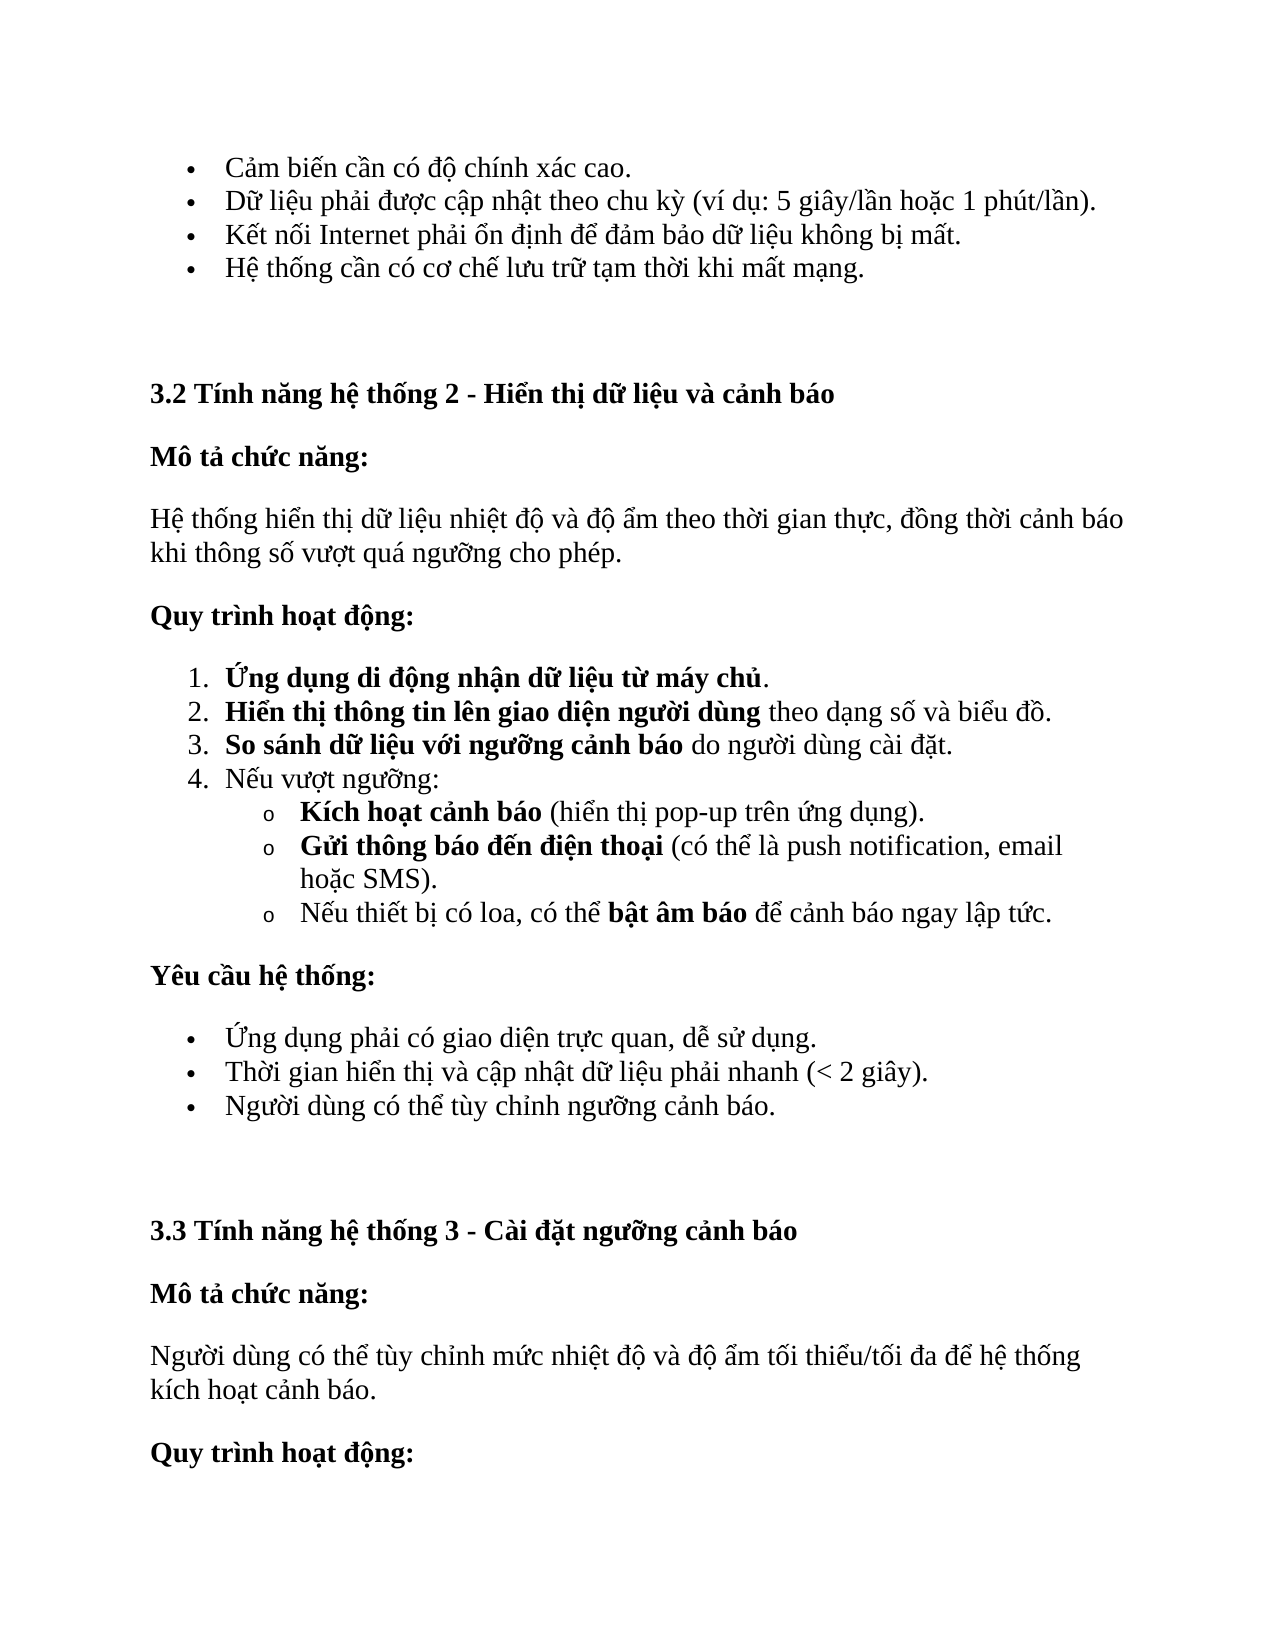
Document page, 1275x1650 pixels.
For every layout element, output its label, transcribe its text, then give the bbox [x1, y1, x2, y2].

list Người dùng có thể tùy chỉnh ngưỡng cảnh báo. [187, 1088, 1125, 1121]
list Ứng dụng phải có giao diện trực quan, dễ sử dụng. [187, 1021, 1125, 1054]
text Hệ thống hiển thị dữ liệu nhiệt độ và độ ẩm theo thời gian thực, đồng thời cảnh báo khi thông số vượt quá ngưỡng cho phép. [150, 501, 1125, 568]
text Người dùng có thể tùy chỉnh mức nhiệt độ và độ ẩm tối thiểu/tối đa để hệ thống kích hoạt cảnh báo. [150, 1338, 1125, 1406]
text Yêu cầu hệ thống: [150, 958, 1125, 991]
text 3.2 Tính năng hệ thống 2 - Hiển thị dữ liệu và cảnh báo [150, 376, 1125, 409]
list Kết nối Internet phải ổn định để đảm bảo dữ liệu không bị mất. [187, 217, 1125, 251]
text Quy trình hoạt động: [150, 598, 1125, 631]
list So sánh dữ liệu với ngưỡng cảnh báo do người dùng cài đặt. [187, 727, 1125, 761]
list Hiển thị thông tin lên giao diện người dùng theo dạng số và biểu đồ. [187, 694, 1125, 727]
list Kích hoạt cảnh báo (hiển thị pop-up trên ứng dụng). [262, 794, 1125, 828]
text Mô tả chức năng: [150, 439, 1125, 472]
list Nếu thiết bị có loa, có thể bật âm báo để cảnh báo ngay lập tức. [262, 895, 1125, 929]
list Thời gian hiển thị và cập nhật dữ liệu phải nhanh (< 2 giây). [187, 1054, 1125, 1088]
list Ứng dụng di động nhận dữ liệu từ máy chủ. [187, 660, 1125, 694]
text 3.3 Tính năng hệ thống 3 - Cài đặt ngưỡng cảnh báo [150, 1213, 1125, 1247]
list Dữ liệu phải được cập nhật theo chu kỳ (ví dụ: 5 giây/lần hoặc 1 phút/lần). [187, 183, 1125, 217]
list Nếu vượt ngưỡng: [187, 761, 1125, 794]
list Cảm biến cần có độ chính xác cao. [187, 150, 1125, 183]
text Mô tả chức năng: [150, 1276, 1125, 1309]
list Gửi thông báo đến điện thoại (có thể là push notification, email hoặc SMS). [262, 828, 1125, 895]
list Hệ thống cần có cơ chế lưu trữ tạm thời khi mất mạng. [187, 251, 1125, 284]
text Quy trình hoạt động: [150, 1435, 1125, 1468]
